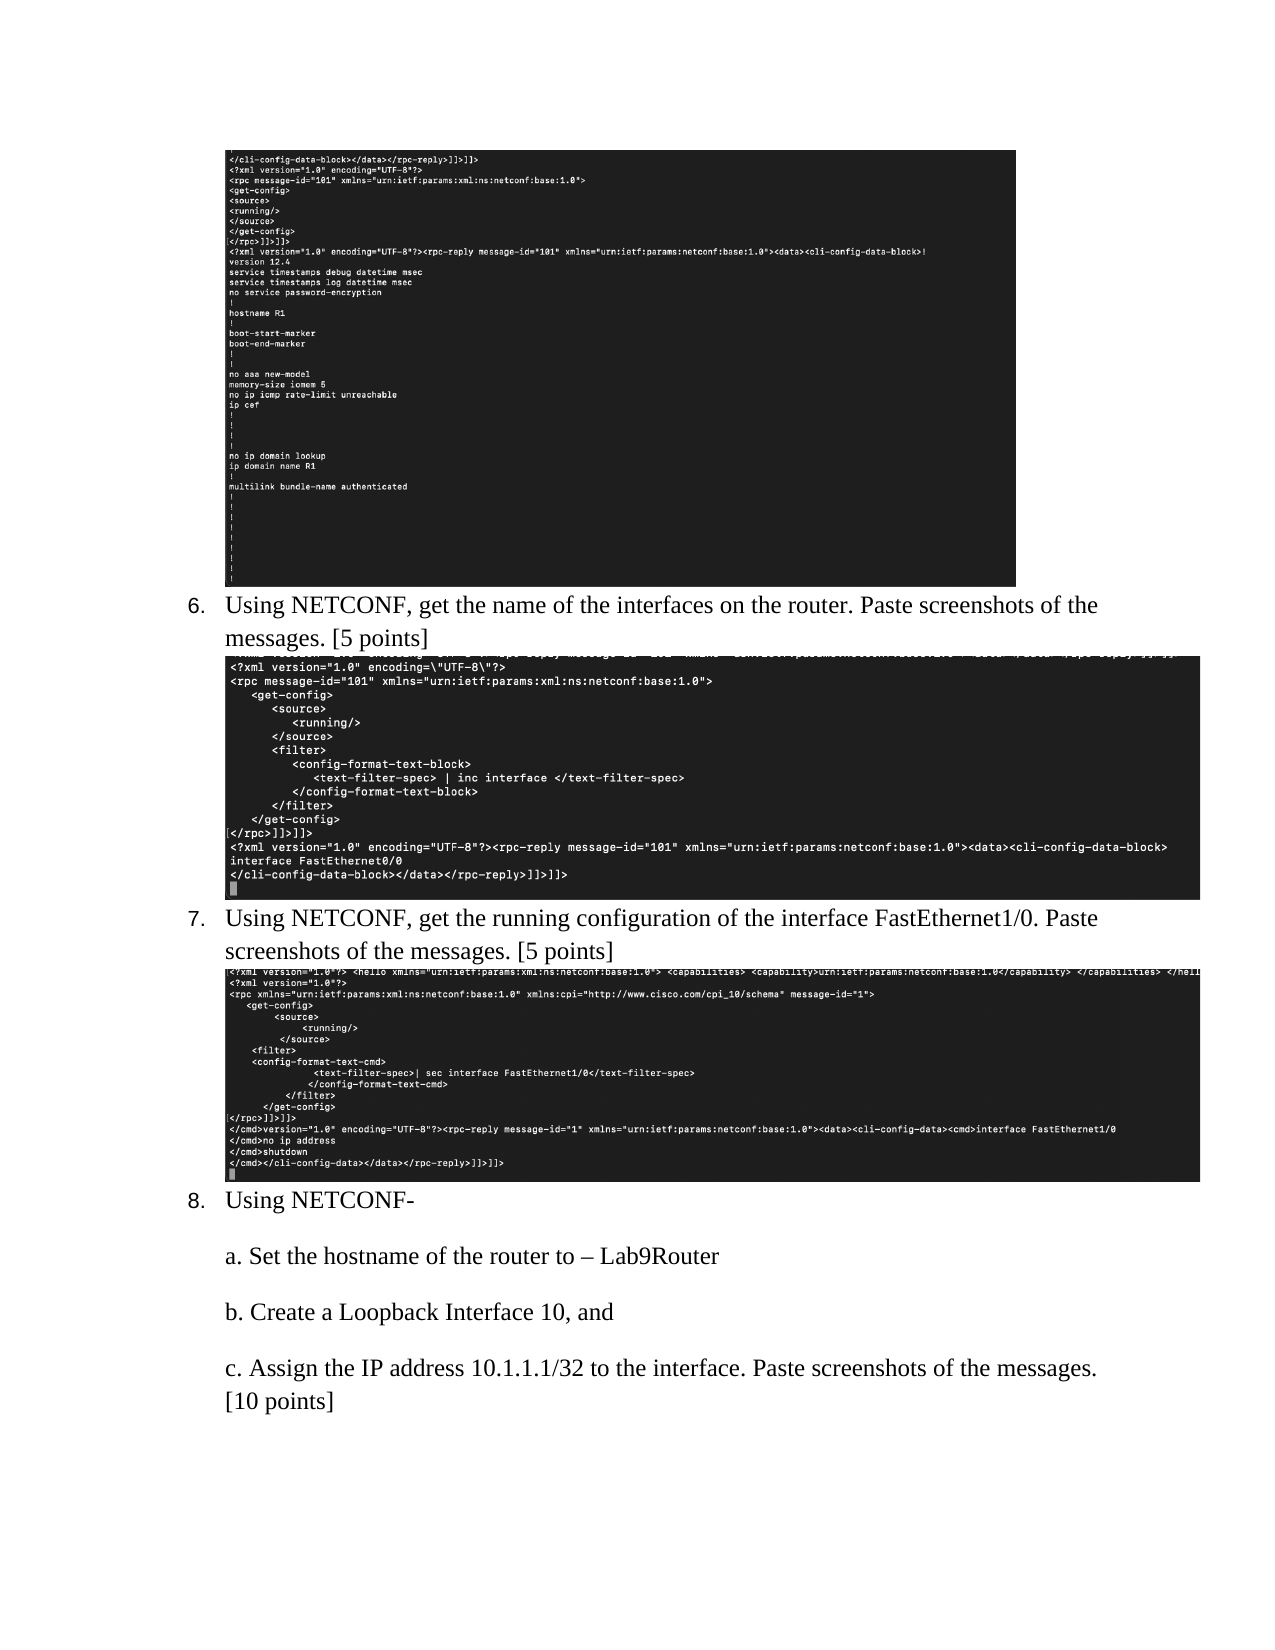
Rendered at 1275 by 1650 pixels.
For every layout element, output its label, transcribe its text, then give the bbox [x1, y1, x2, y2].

list Using NETCONF, get the name of the interfaces on the router. Paste screenshots of the messages. [5 points] [187, 590, 1125, 652]
list Using NETCONF, get the running configuration of the interface FastEthernet1/0. Paste screenshots of the messages. [5 points] [187, 903, 1125, 965]
text b. Create a Loopback Interface 10, and [225, 1297, 1125, 1326]
text c. Assign the IP address 10.1.1.1/32 to the interface. Paste screenshots of the messages. [10 points] [225, 1353, 1125, 1415]
list Using NETCONF- [187, 1186, 1125, 1214]
picture [225, 656, 1200, 900]
picture [225, 969, 1200, 1182]
text a. Set the hostname of the router to – Lab9Router [225, 1241, 1125, 1270]
picture [225, 150, 1016, 587]
